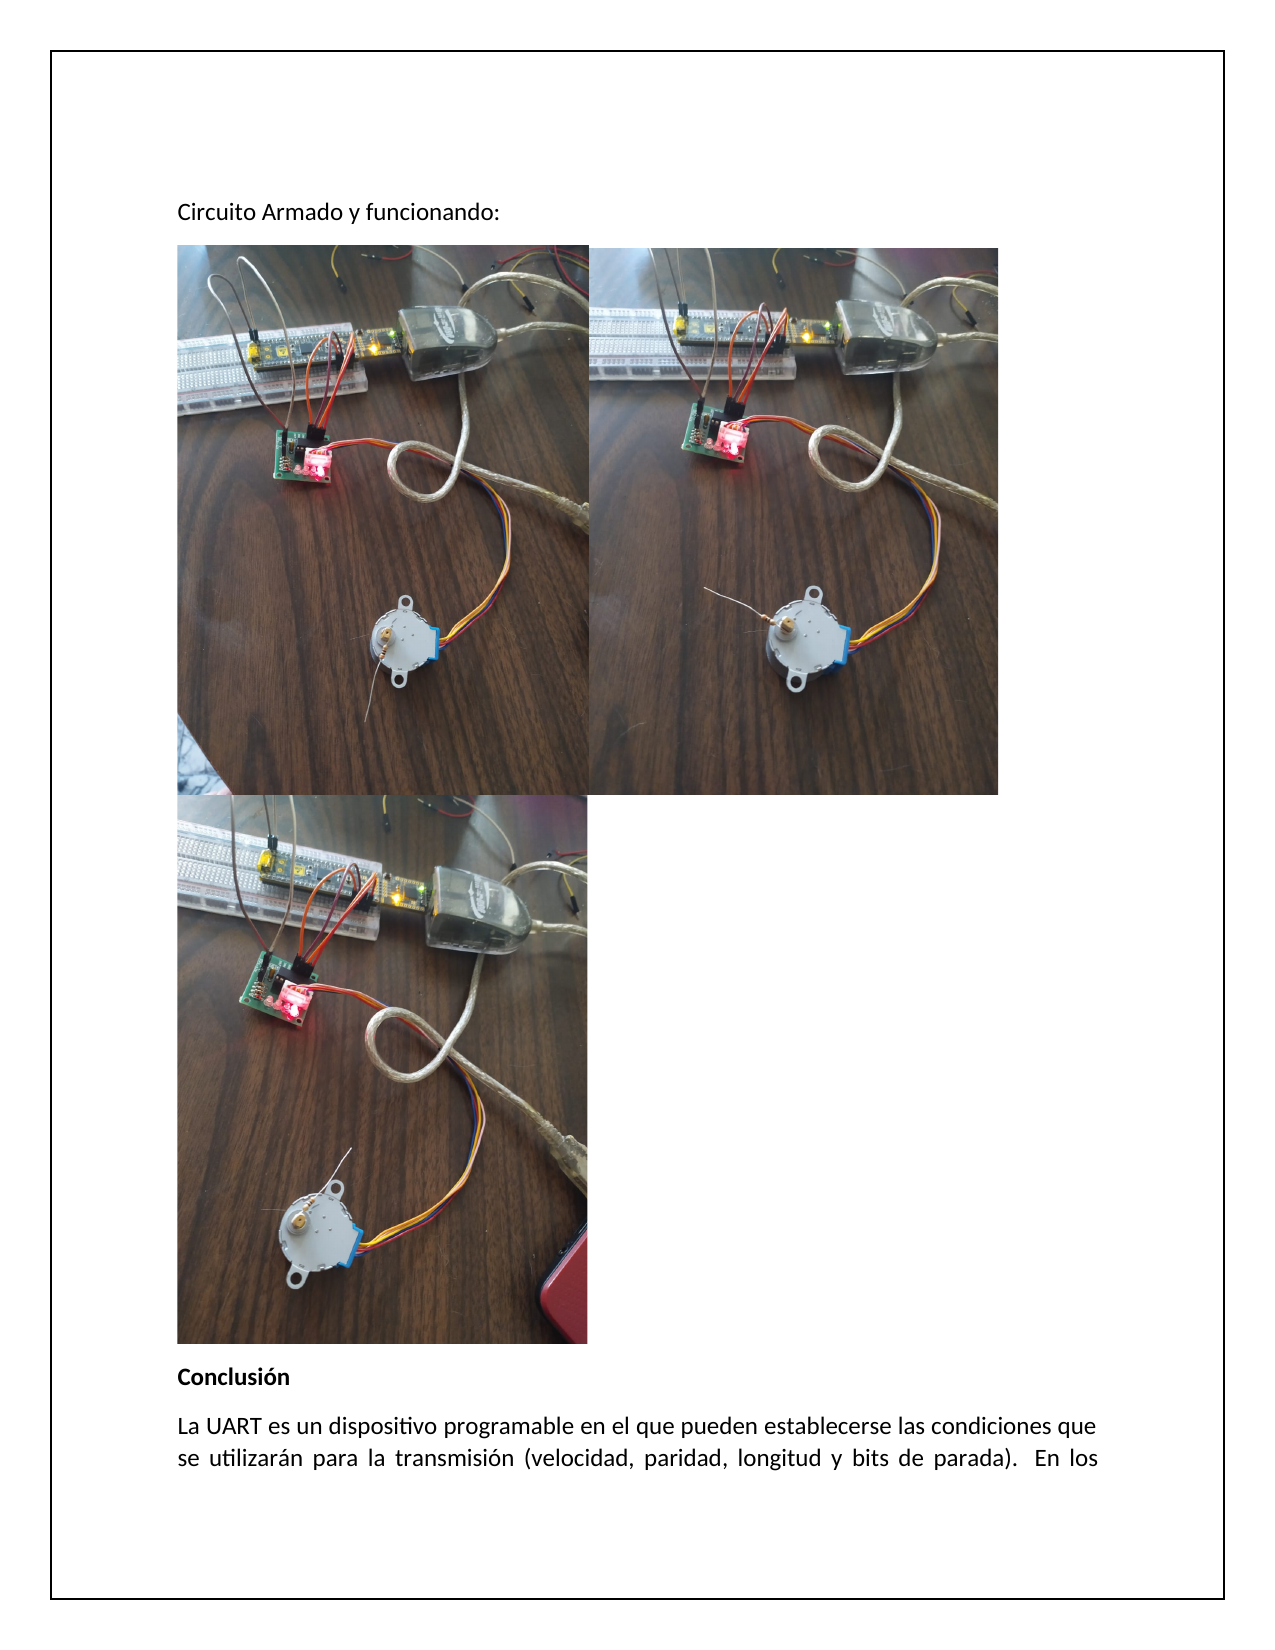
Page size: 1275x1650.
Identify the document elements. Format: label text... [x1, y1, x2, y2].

text Circuito Armado y funcionando: [177, 196, 1098, 227]
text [177, 1410, 1098, 1472]
picture [177, 245, 999, 1344]
text Conclusión [177, 1361, 1098, 1392]
